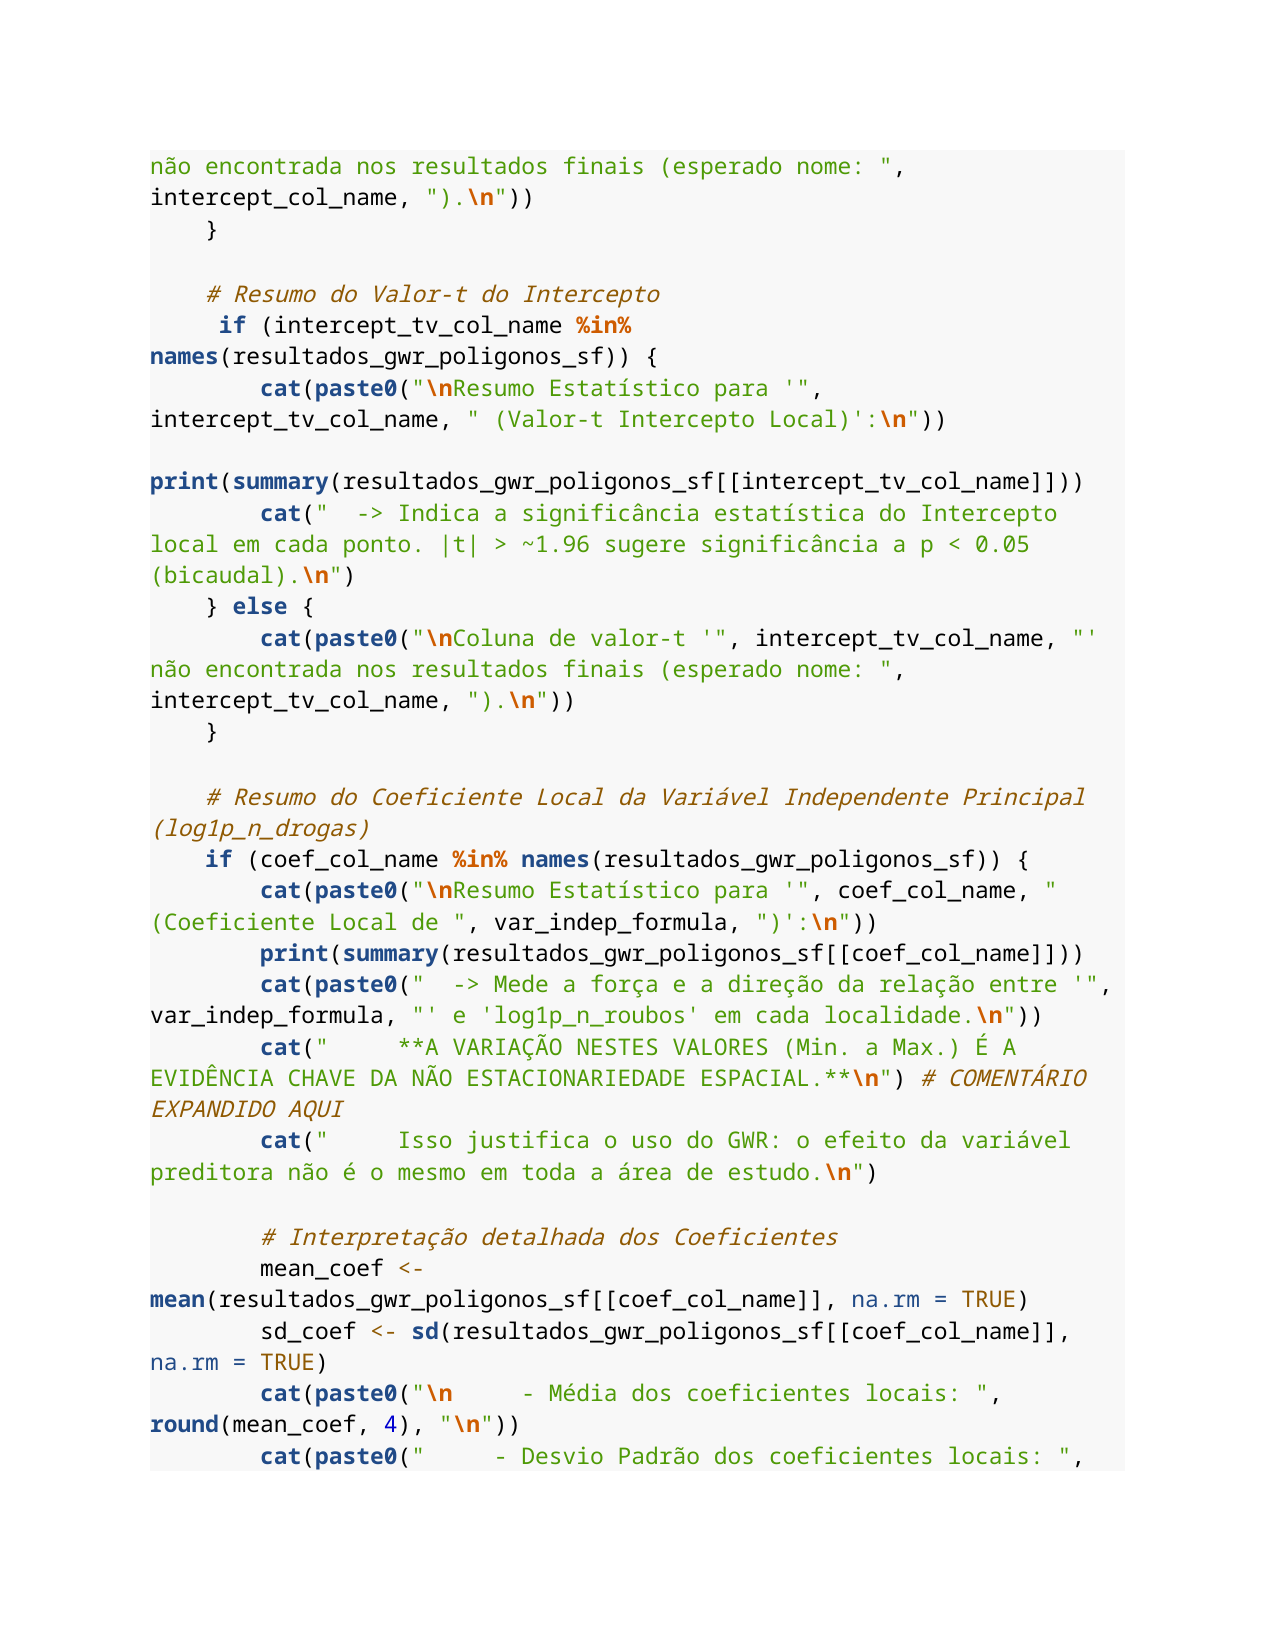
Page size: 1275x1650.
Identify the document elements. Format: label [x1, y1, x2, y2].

text [150, 150, 1125, 1471]
